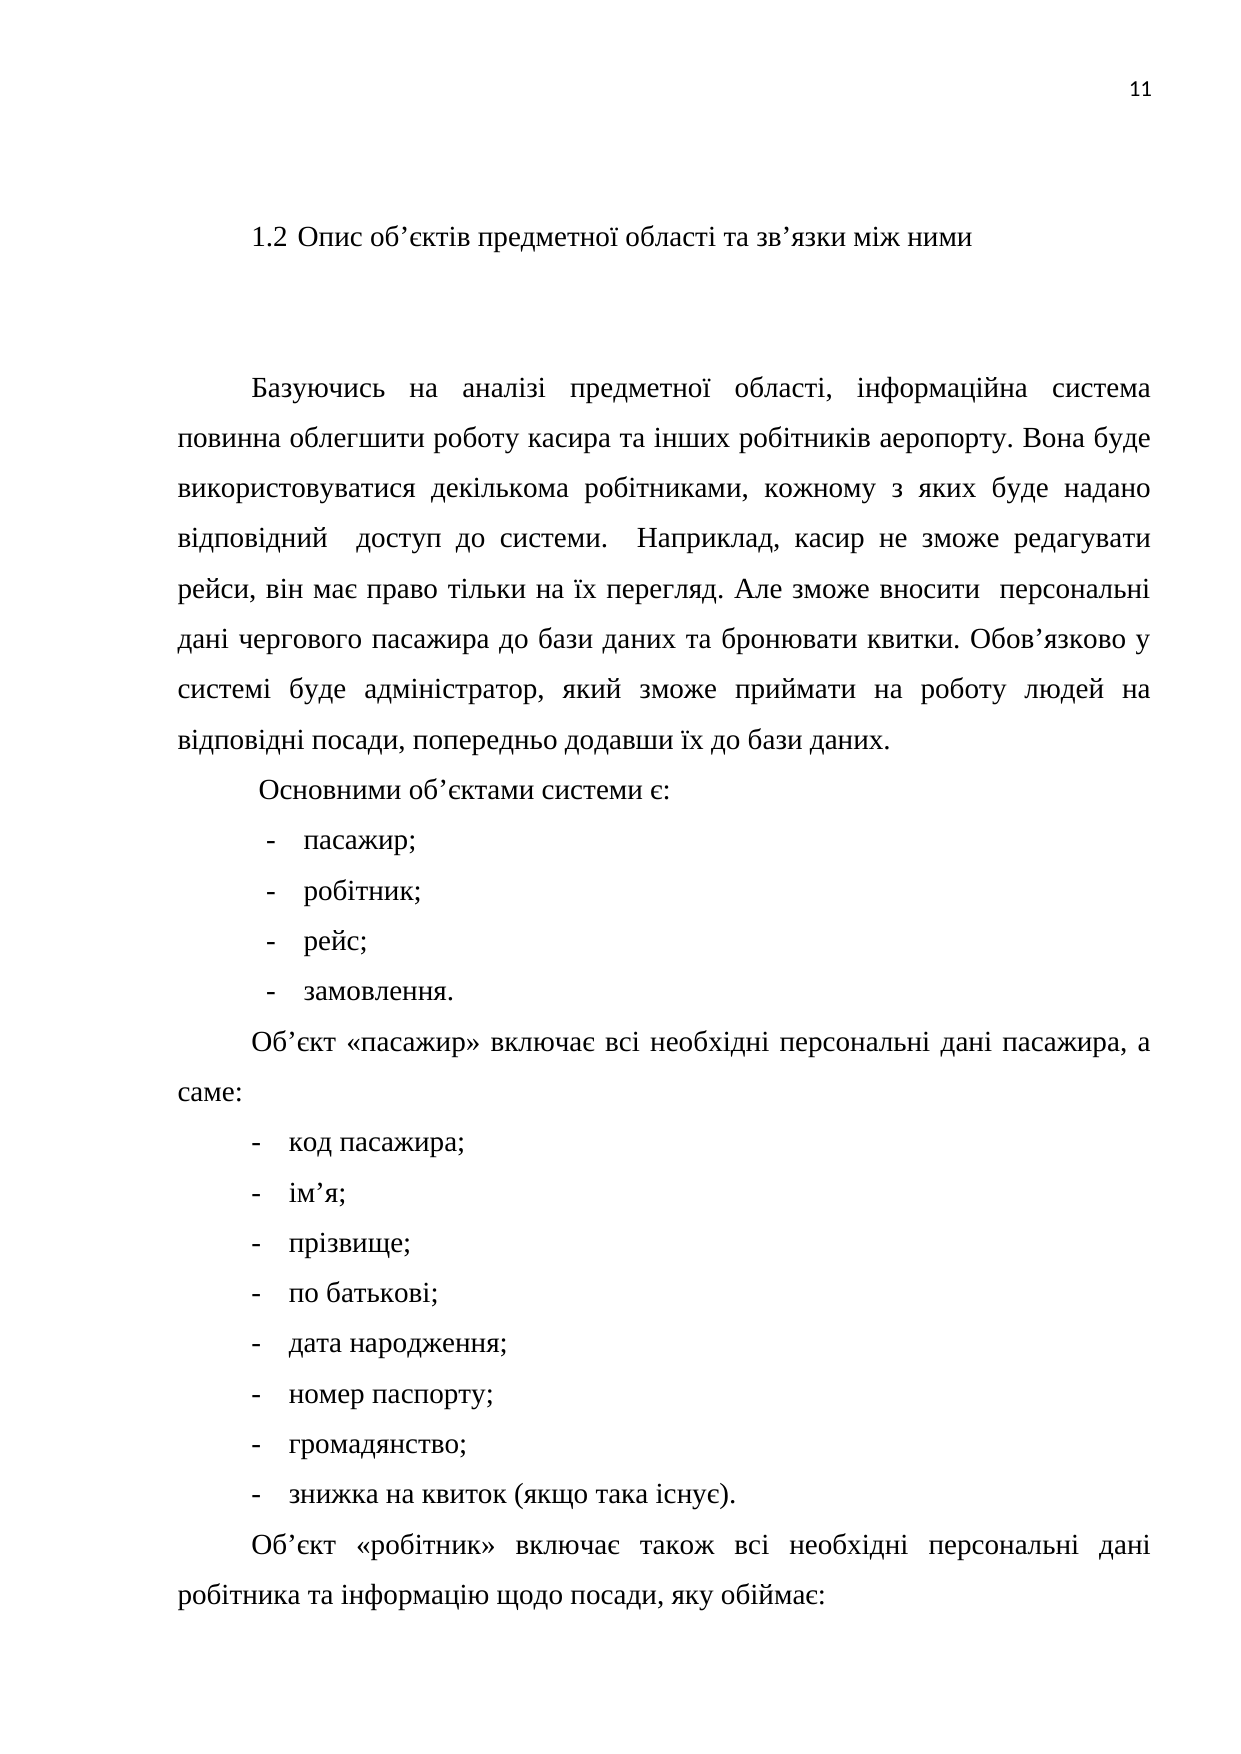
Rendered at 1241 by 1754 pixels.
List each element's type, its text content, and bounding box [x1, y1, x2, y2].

list номер паспорту; [251, 1376, 1152, 1409]
list код пасажира; [251, 1124, 1152, 1158]
list Опис об’єктів предметної області та зв’язки між ними [251, 219, 1152, 252]
list громадянство; [251, 1426, 1152, 1460]
list дата народження; [251, 1326, 1152, 1359]
list знижка на квиток (якщо така існує). [251, 1477, 1152, 1510]
text Об’єкт «пасажир» включає всі необхідні персональні дані пасажира, а саме: [177, 1024, 1152, 1108]
text Основними об’єктами системи є: [177, 772, 1152, 806]
list замовлення. [266, 973, 1152, 1007]
list по батькові; [251, 1275, 1152, 1309]
list робітник; [266, 873, 1152, 906]
list рейс; [266, 923, 1152, 957]
list ім’я; [251, 1175, 1152, 1208]
text Об’єкт «робітник» включає також всі необхідні персональні дані робітника та інформацію щодо посади, яку обіймає: [177, 1527, 1152, 1611]
text Базуючись на аналізі предметної області, інформаційна система повинна облегшити роботу касира та інших робітників аеропорту. Вона буде використовуватися декількома робітниками, кожному з яких буде надано відповідний доступ до системи. Наприклад, касир не зможе редагувати рейси, він має право тільки на їх перегляд. Але зможе вносити персональні дані чергового пасажира до бази даних та бронювати квитки. Обов’язково у системі буде адміністратор, який зможе приймати на роботу людей на відповідні посади, попередньо додавши їх до бази даних. [177, 370, 1152, 755]
list пасажир; [266, 822, 1152, 856]
list прізвище; [251, 1225, 1152, 1258]
